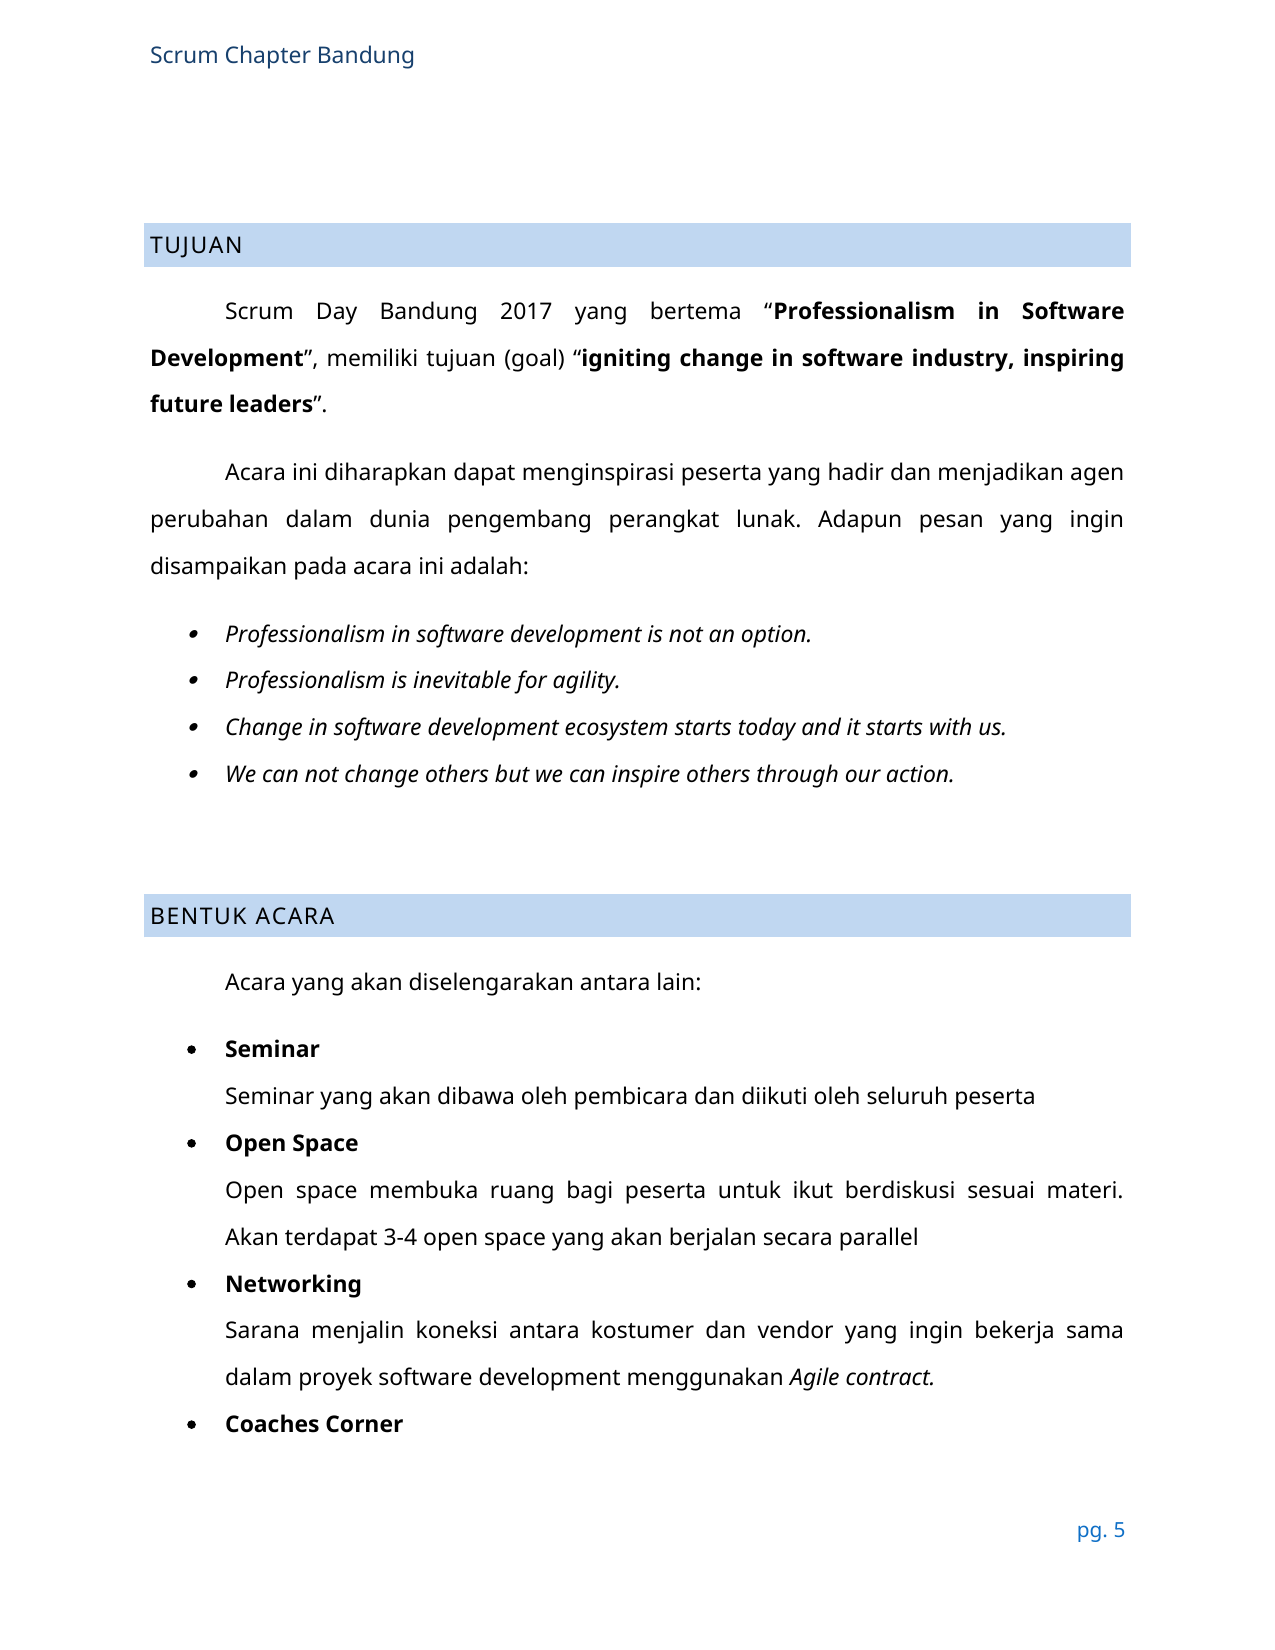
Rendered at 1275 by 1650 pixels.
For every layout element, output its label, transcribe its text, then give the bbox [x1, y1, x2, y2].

list Professionalism in software development is not an option. [187, 618, 1125, 649]
subtitle Bentuk acara [150, 900, 1125, 931]
list Professionalism is inevitable for agility. [187, 664, 1125, 696]
text Acara yang akan diselengarakan antara lain: [150, 966, 1125, 997]
subtitle Tujuan [150, 229, 1125, 260]
list Networking [187, 1268, 1125, 1299]
list Open space membuka ruang bagi peserta untuk ikut berdiskusi sesuai materi. Akan terdapat 3-4 open space yang akan berjalan secara parallel [225, 1174, 1125, 1252]
list We can not change others but we can inspire others through our action. [187, 758, 1125, 789]
text Scrum Day Bandung 2017 yang bertema “Professionalism in Software Development”, memiliki tujuan (goal) “igniting change in software industry, inspiring future leaders”. [150, 295, 1125, 420]
list Seminar [187, 1033, 1125, 1064]
list Change in software development ecosystem starts today and it starts with us. [187, 711, 1125, 743]
list Seminar yang akan dibawa oleh pembicara dan diikuti oleh seluruh peserta [225, 1080, 1125, 1111]
list Open Space [187, 1127, 1125, 1158]
list Sarana menjalin koneksi antara kostumer dan vendor yang ingin bekerja sama dalam proyek software development menggunakan Agile contract. [225, 1314, 1125, 1393]
text Acara ini diharapkan dapat menginspirasi peserta yang hadir dan menjadikan agen perubahan dalam dunia pengembang perangkat lunak. Adapun pesan yang ingin disampaikan pada acara ini adalah: [150, 456, 1125, 581]
list Coaches Corner [187, 1408, 1125, 1439]
